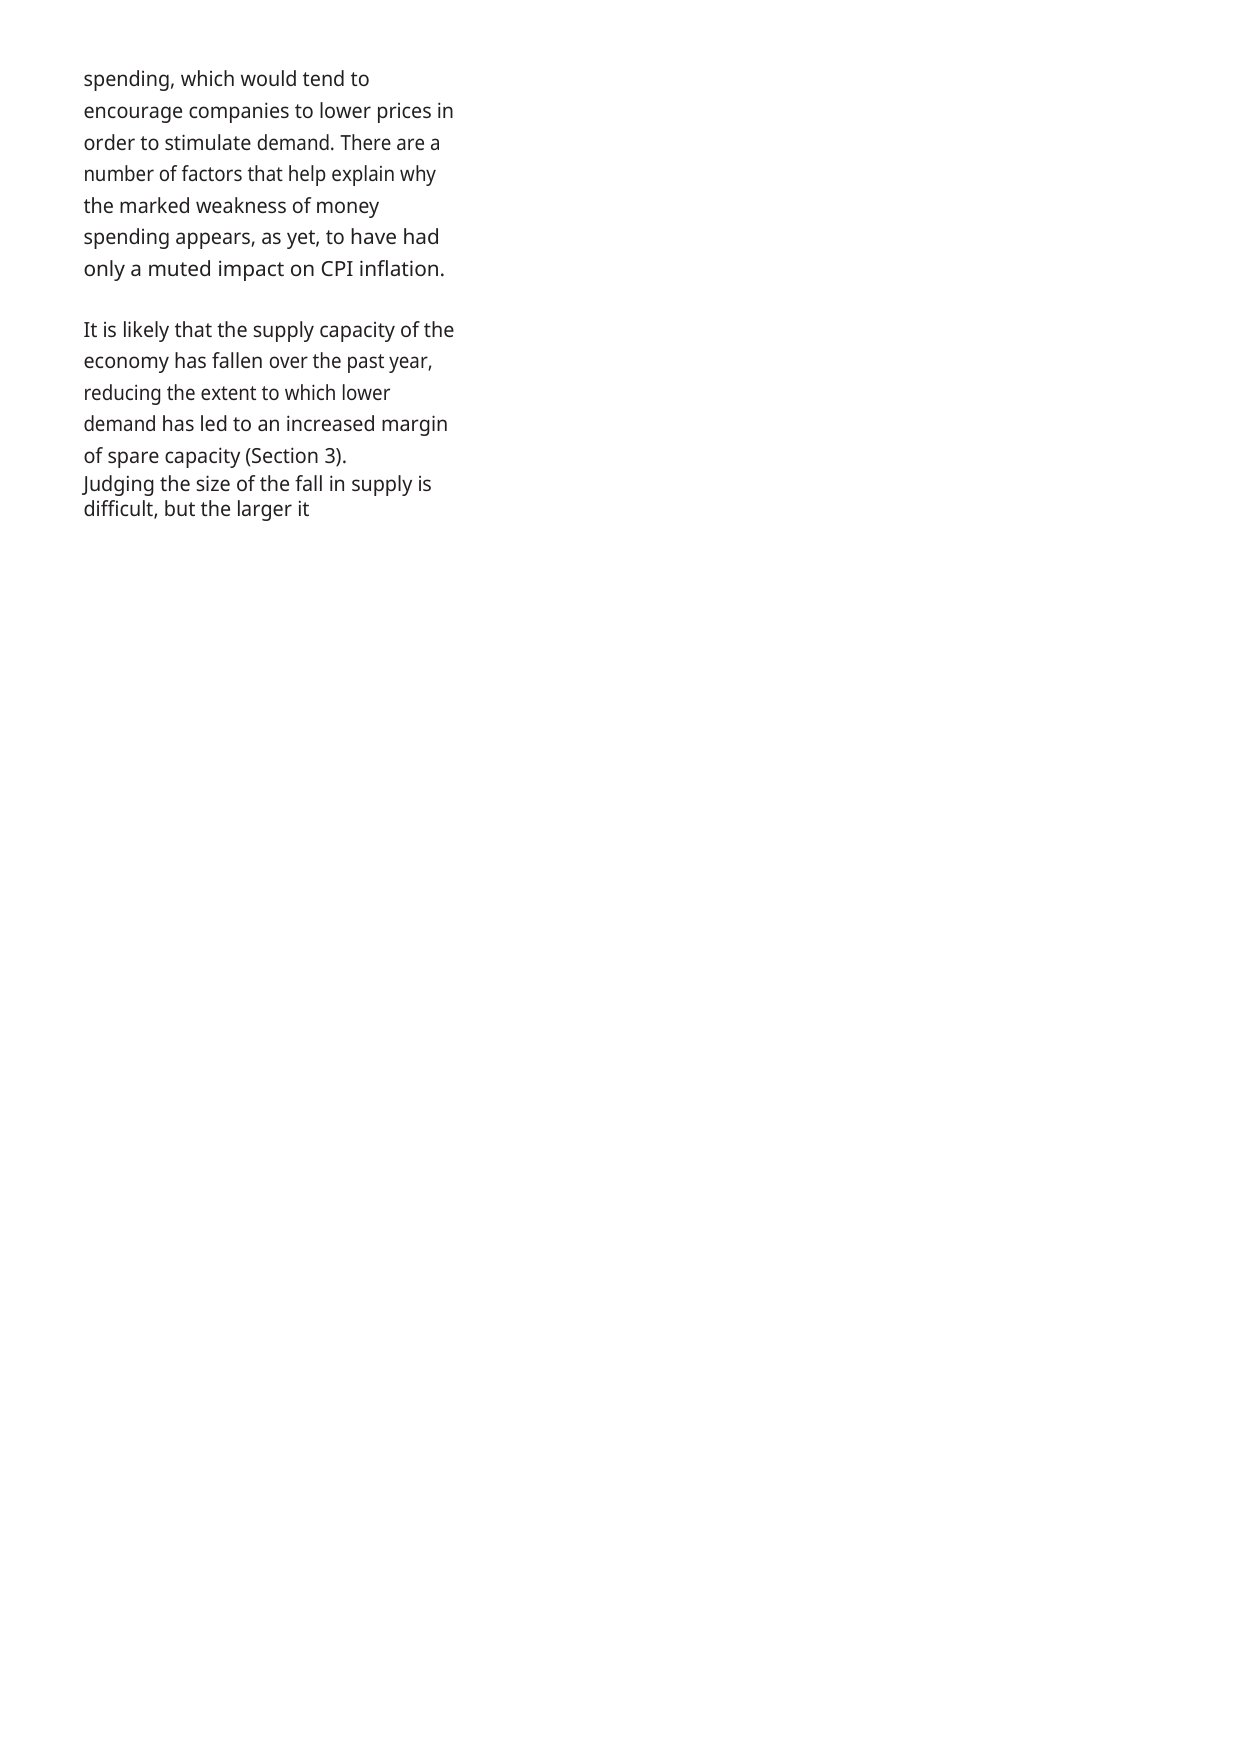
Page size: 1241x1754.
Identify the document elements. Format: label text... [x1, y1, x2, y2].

text It is likely that the supply capacity of the economy has fallen over the past year, reducing the extent to which lower demand has led to an increased margin of spare capacity (Section 3). [83, 315, 455, 469]
text Judging the size of the fall in supply is difficult, but the larger it [83, 472, 482, 521]
